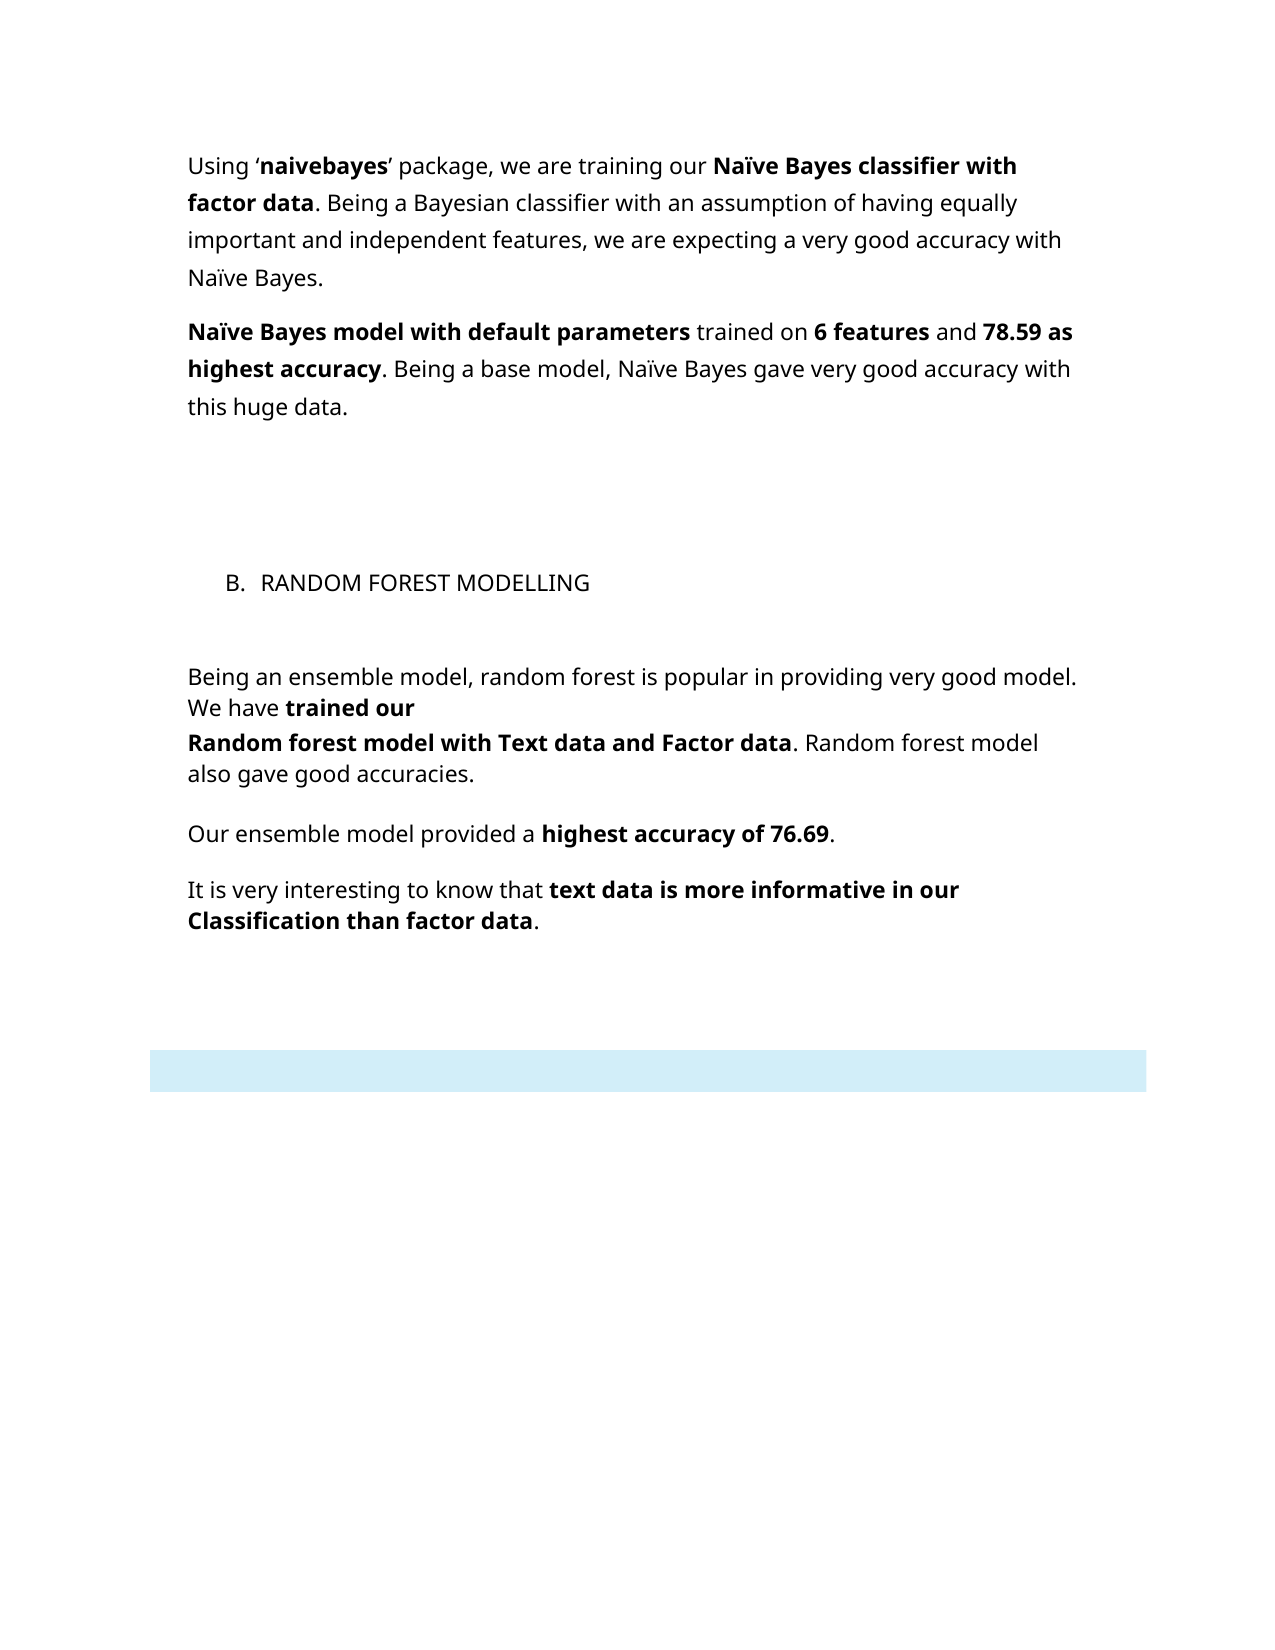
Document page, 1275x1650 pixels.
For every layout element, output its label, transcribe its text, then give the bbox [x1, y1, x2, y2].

text It is very interesting to know that text data is more informative in our Classification than factor data. [187, 873, 1087, 936]
picture [150, 1050, 1147, 1092]
text Being an ensemble model, random forest is popular in providing very good model. We have trained our [187, 661, 1087, 723]
text B. RANDOM FOREST MODELLING [225, 567, 1087, 598]
text Our ensemble model provided a highest accuracy of 76.69. [187, 818, 1087, 849]
text Naïve Bayes model with default parameters trained on 6 features and 78.59 as highest accuracy. Being a base model, Naïve Bayes gave very good accuracy with this huge data. [187, 316, 1083, 422]
text Using ‘naivebayes’ package, we are training our Naïve Bayes classifier with factor data. Being a Bayesian classifier with an assumption of having equally important and independent features, we are expecting a very good accuracy with Naïve Bayes. [187, 150, 1071, 293]
text Random forest model with Text data and Factor data. Random forest model also gave good accuracies. [187, 727, 1087, 789]
